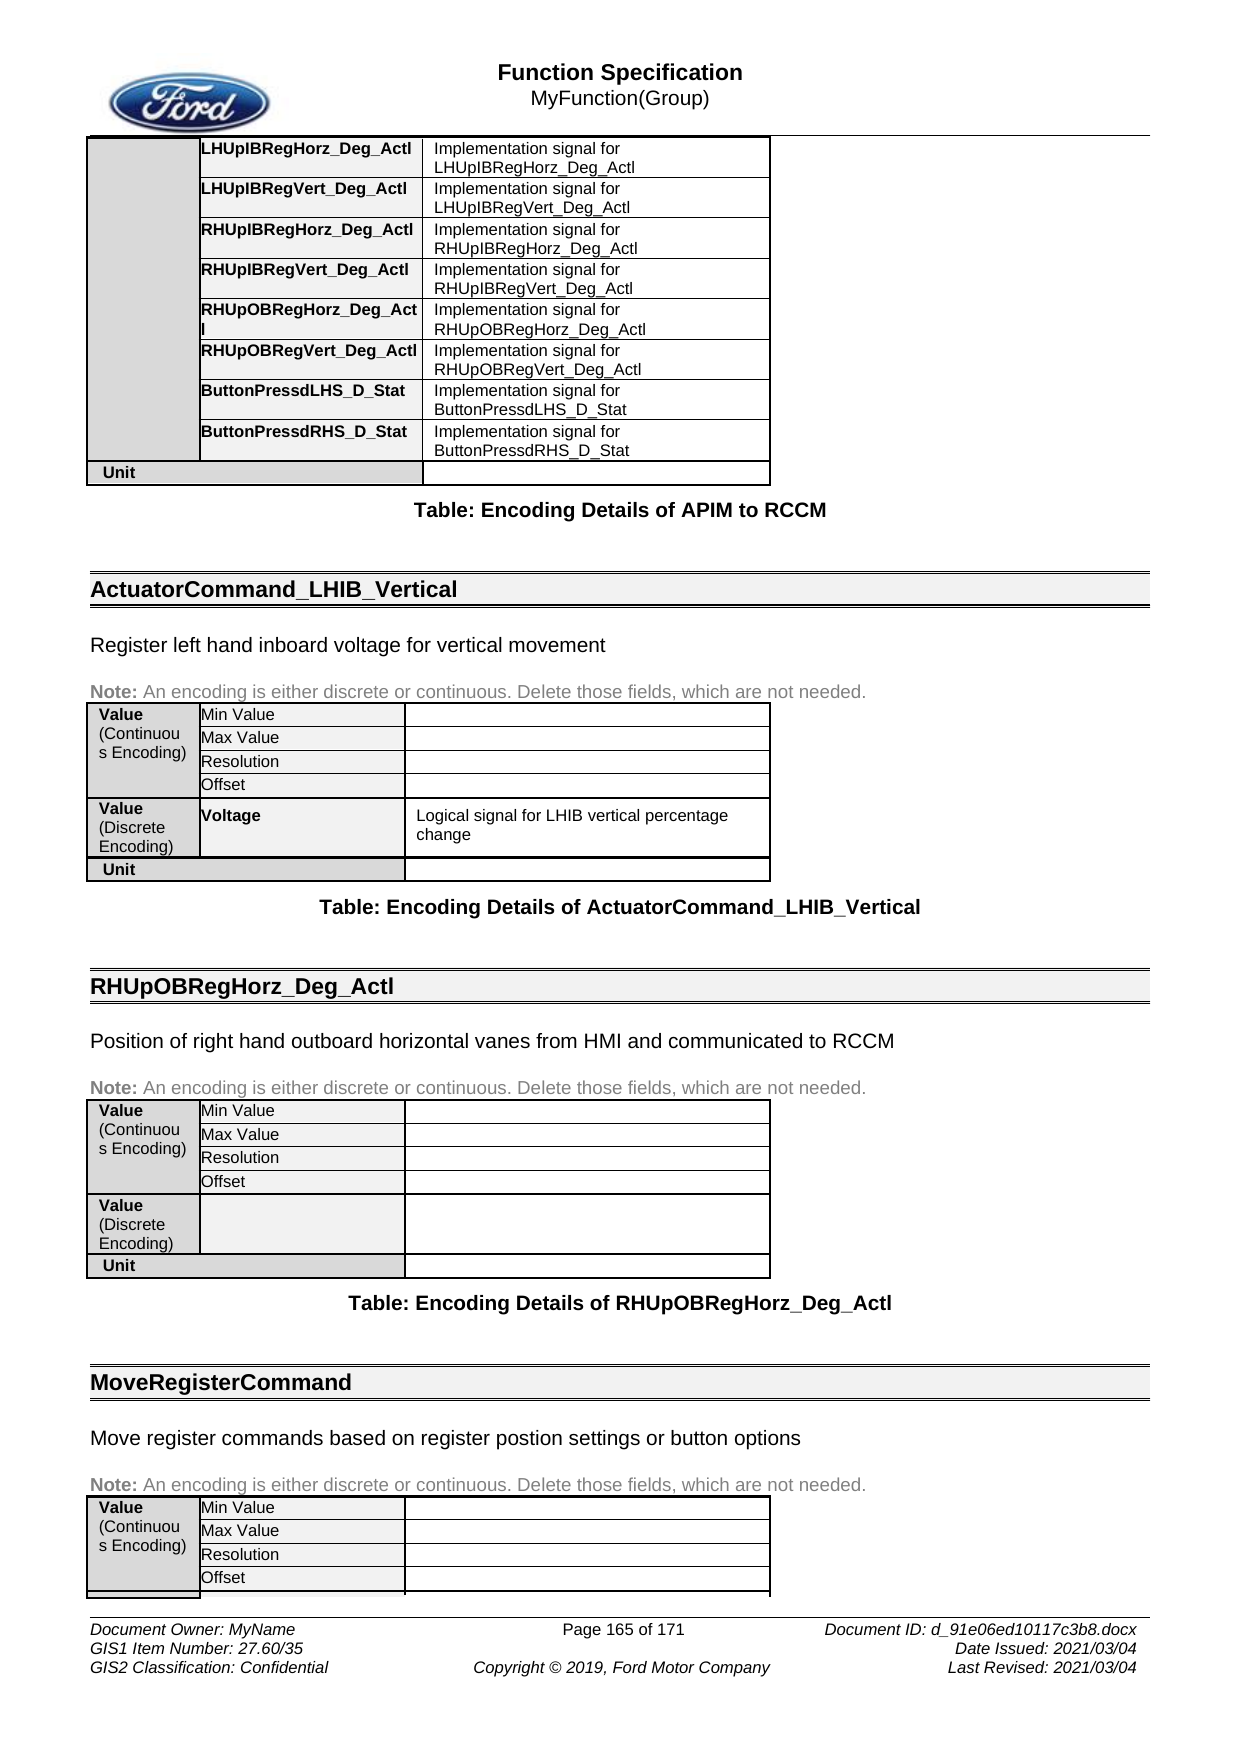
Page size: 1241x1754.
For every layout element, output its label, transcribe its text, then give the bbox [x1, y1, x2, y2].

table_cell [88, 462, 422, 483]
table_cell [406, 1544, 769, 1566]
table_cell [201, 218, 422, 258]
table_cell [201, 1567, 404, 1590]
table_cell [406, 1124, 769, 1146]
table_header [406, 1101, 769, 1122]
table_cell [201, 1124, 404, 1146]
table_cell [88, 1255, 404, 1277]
text Table: Encoding Details of RHUpOBRegHorz_Deg_Actl [90, 1291, 1150, 1315]
picture [89, 53, 290, 136]
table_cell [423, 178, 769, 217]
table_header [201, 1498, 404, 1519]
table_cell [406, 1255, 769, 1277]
text MoveRegisterCommand [90, 1367, 1150, 1398]
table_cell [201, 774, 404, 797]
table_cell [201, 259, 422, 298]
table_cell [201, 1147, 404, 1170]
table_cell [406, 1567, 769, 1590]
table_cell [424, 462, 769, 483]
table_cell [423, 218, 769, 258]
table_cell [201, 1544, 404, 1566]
text Register left hand inboard voltage for vertical movement [90, 633, 1150, 657]
text Note: An encoding is either discrete or continuous. Delete those fields, which are not needed. [90, 681, 1150, 702]
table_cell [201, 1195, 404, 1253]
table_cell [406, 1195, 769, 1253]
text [90, 1474, 1150, 1495]
text RHUpOBRegHorz_Deg_Actl [90, 971, 1150, 1001]
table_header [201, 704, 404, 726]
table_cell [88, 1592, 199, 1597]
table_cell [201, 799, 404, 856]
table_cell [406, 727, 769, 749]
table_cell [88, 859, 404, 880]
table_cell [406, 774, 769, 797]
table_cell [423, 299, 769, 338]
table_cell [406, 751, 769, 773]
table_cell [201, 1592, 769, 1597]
text Table: Encoding Details of APIM to RCCM [90, 498, 1150, 522]
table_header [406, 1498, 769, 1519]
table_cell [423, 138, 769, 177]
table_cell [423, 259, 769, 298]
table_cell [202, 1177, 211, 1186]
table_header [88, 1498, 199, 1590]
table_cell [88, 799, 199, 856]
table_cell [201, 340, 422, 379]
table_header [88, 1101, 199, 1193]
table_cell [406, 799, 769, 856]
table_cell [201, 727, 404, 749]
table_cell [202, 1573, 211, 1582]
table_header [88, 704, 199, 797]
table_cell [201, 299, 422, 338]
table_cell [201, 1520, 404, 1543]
text Note: An encoding is either discrete or continuous. Delete those fields, which are not needed. [90, 1077, 1150, 1099]
text Move register commands based on register postion settings or button options [90, 1426, 1150, 1450]
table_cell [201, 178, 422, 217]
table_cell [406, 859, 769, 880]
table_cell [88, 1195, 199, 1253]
text Position of right hand outboard horizontal vanes from HMI and communicated to RCCM [90, 1029, 1150, 1053]
text Table: Encoding Details of ActuatorCommand_LHIB_Vertical [90, 894, 1150, 918]
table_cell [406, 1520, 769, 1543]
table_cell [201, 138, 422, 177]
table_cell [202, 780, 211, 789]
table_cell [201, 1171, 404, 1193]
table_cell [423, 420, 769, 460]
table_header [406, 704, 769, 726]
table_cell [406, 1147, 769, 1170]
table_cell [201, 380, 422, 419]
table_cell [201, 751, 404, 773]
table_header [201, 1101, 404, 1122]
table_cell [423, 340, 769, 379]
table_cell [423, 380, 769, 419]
text ActuatorCommand_LHIB_Vertical [90, 574, 1150, 604]
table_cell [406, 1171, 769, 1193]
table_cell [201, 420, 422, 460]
